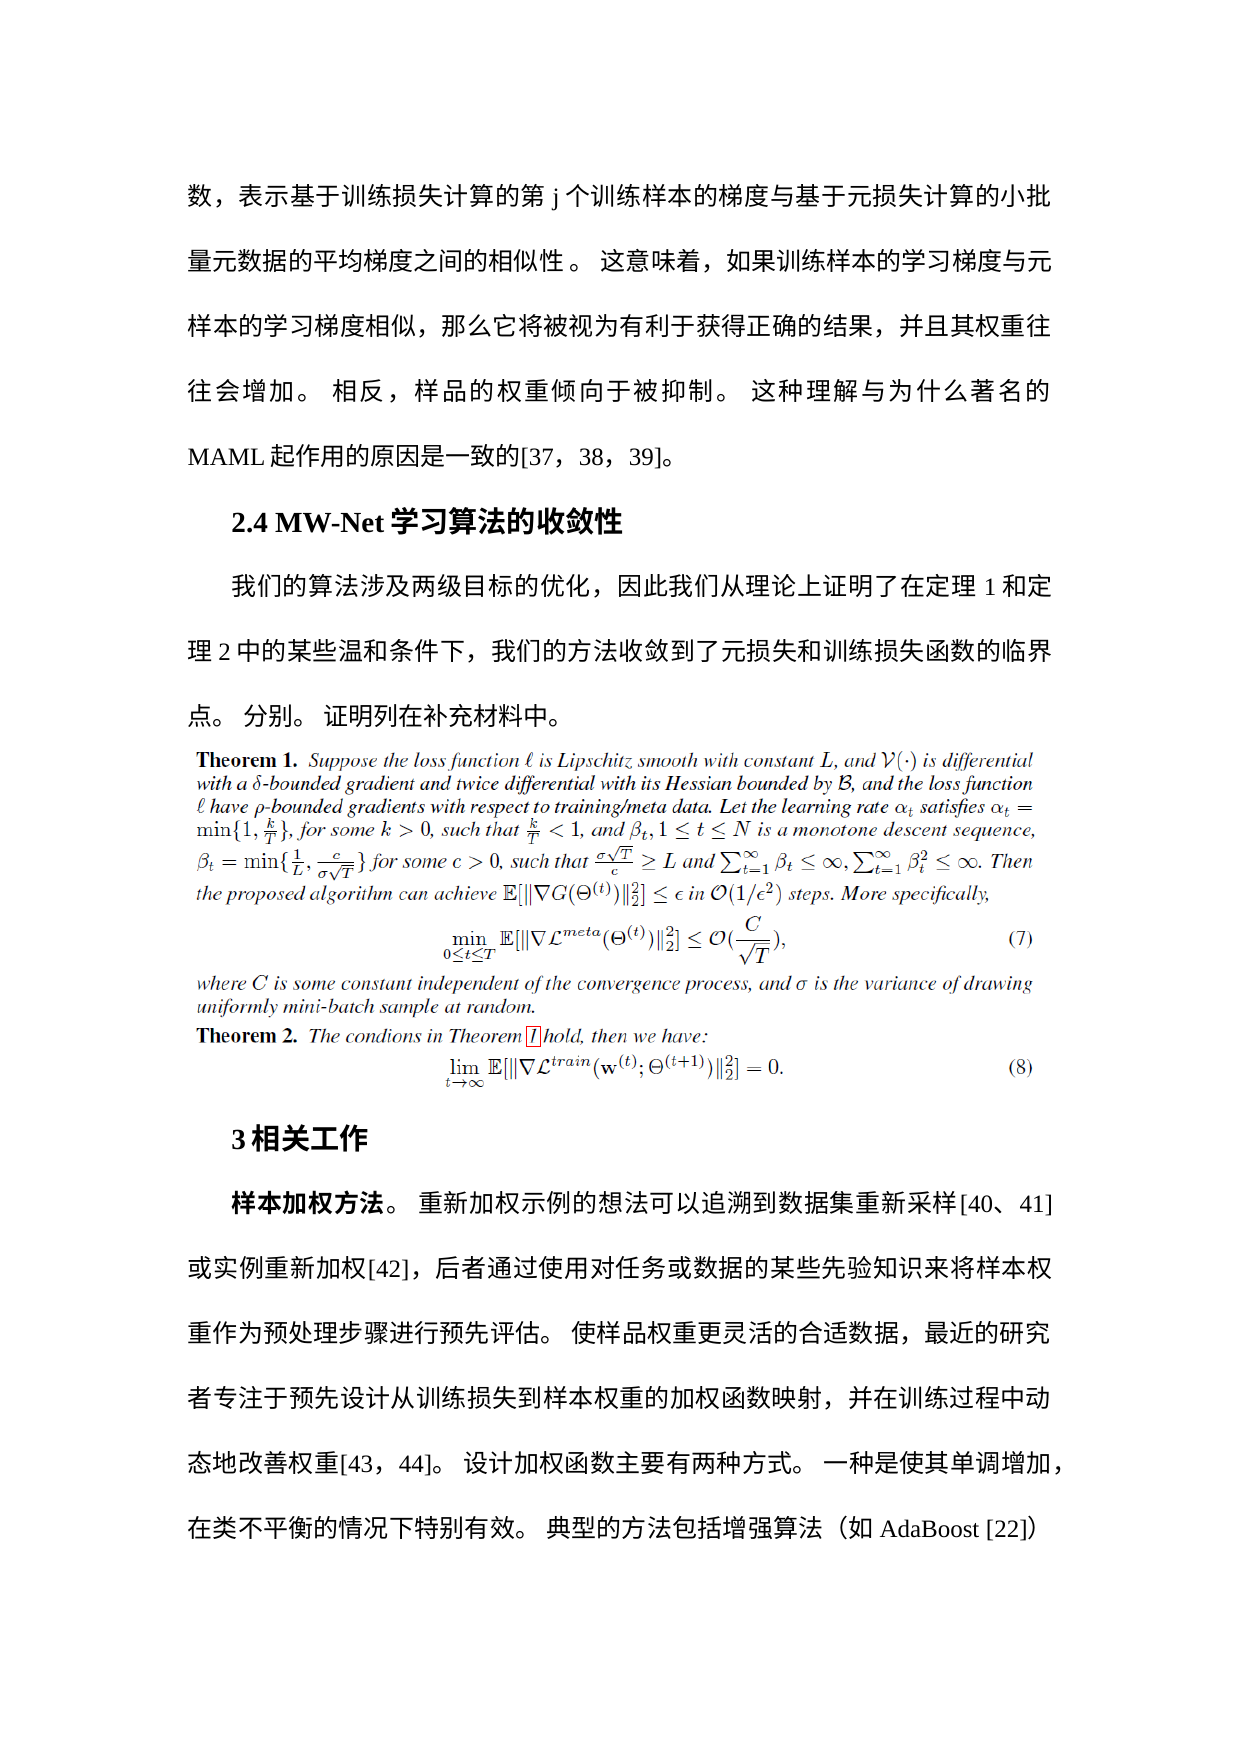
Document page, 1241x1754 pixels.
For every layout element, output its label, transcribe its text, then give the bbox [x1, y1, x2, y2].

text 3相关工作 [187, 1104, 1053, 1169]
picture [187, 747, 1053, 1092]
text 我们的算法涉及两级目标的优化，因此我们从理论上证明了在定理1和定理2中的某些温和条件下，我们的方法收敛到了元损失和训练损失函数的临界点。 分别。 证明列在补充材料中。 [187, 552, 1053, 747]
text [187, 162, 1053, 487]
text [187, 1169, 1053, 1559]
text 2.4 MW-Net学习算法的收敛性 [187, 487, 1053, 552]
